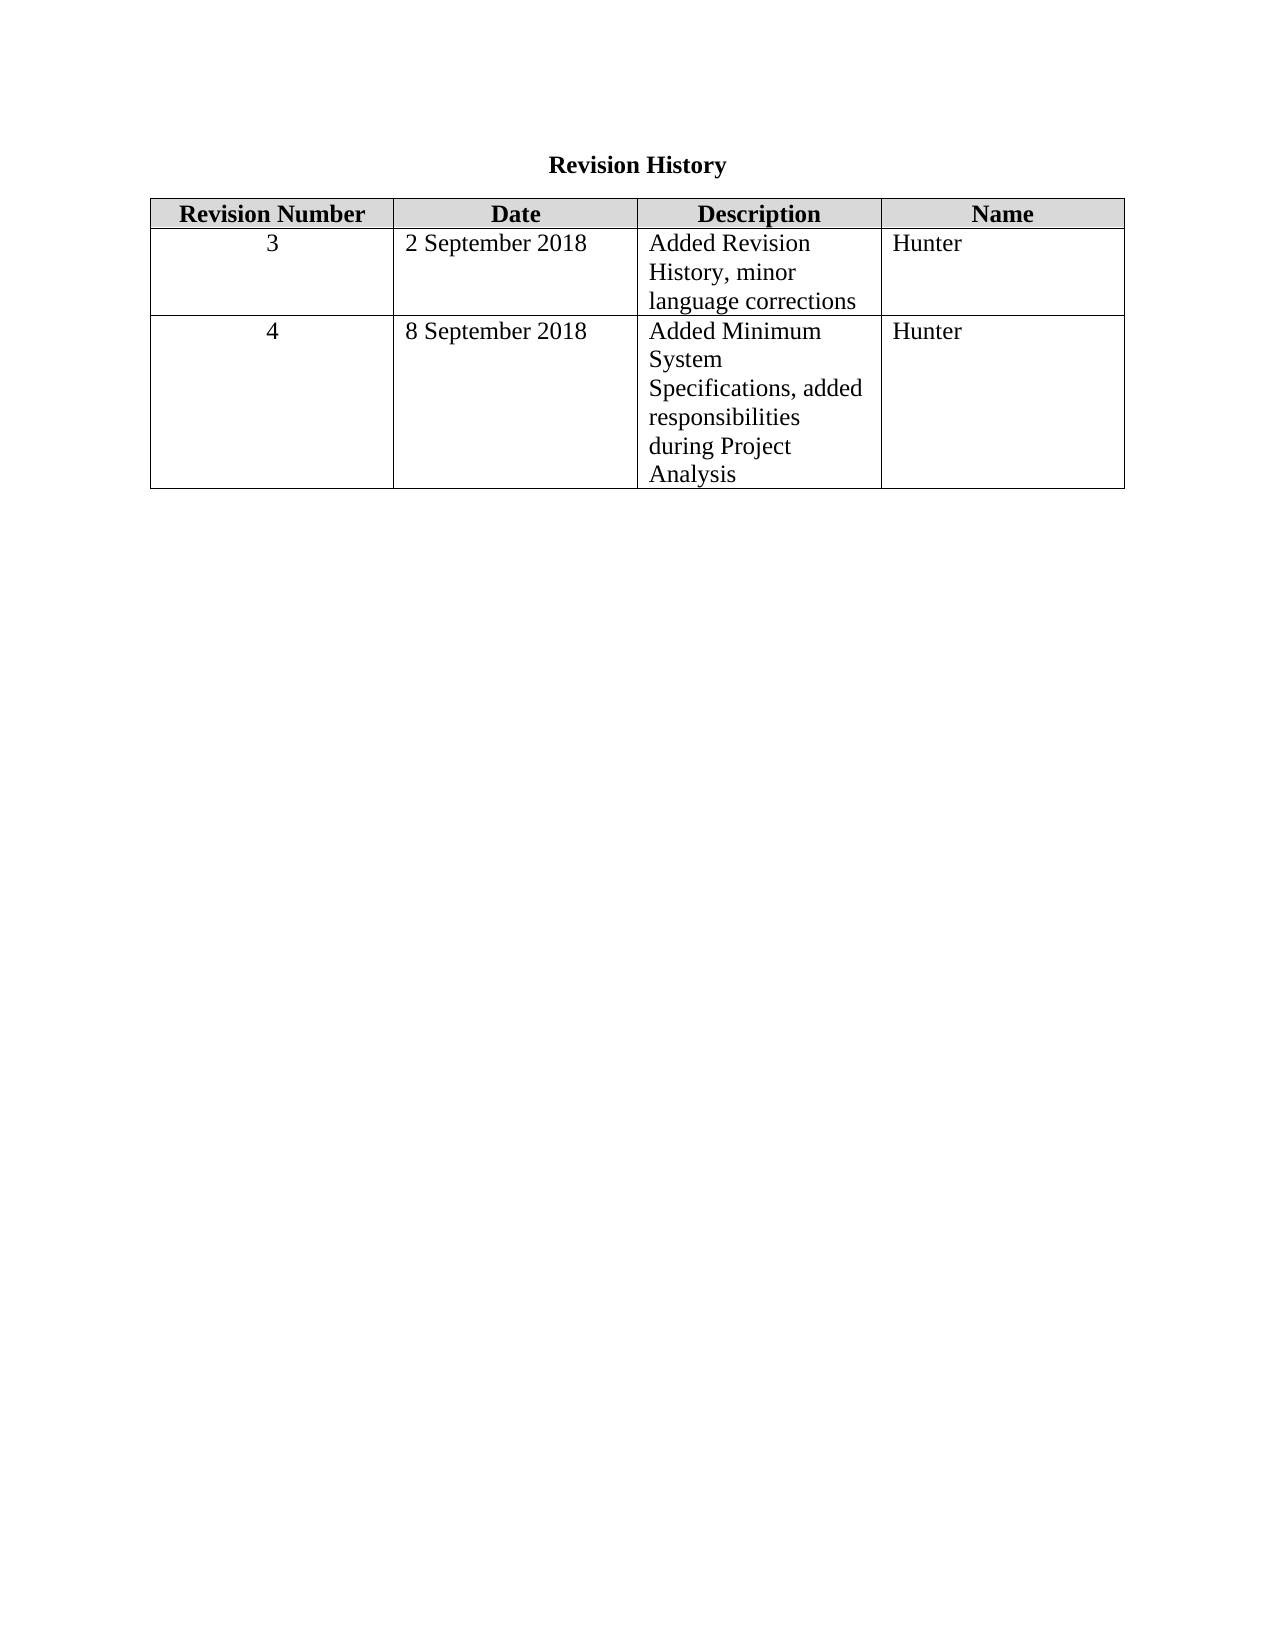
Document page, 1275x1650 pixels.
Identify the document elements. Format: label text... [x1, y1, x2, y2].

table_cell Added Revision History, minor language corrections [638, 229, 881, 315]
text Revision History [150, 150, 1125, 179]
table_cell 4 [151, 316, 393, 488]
table_cell 2 September 2018 [394, 229, 637, 315]
table_cell Hunter [882, 316, 1124, 488]
table_header Name [882, 199, 1124, 227]
table_cell 8 September 2018 [394, 316, 637, 488]
table_header Revision Number [151, 199, 393, 227]
table_header Description [638, 199, 881, 227]
table_cell Hunter [882, 229, 1124, 315]
table_header Date [394, 199, 637, 227]
table_cell Added Minimum System Specifications, added responsibilities during Project Analysis [638, 316, 881, 488]
table_cell 3 [151, 229, 393, 315]
